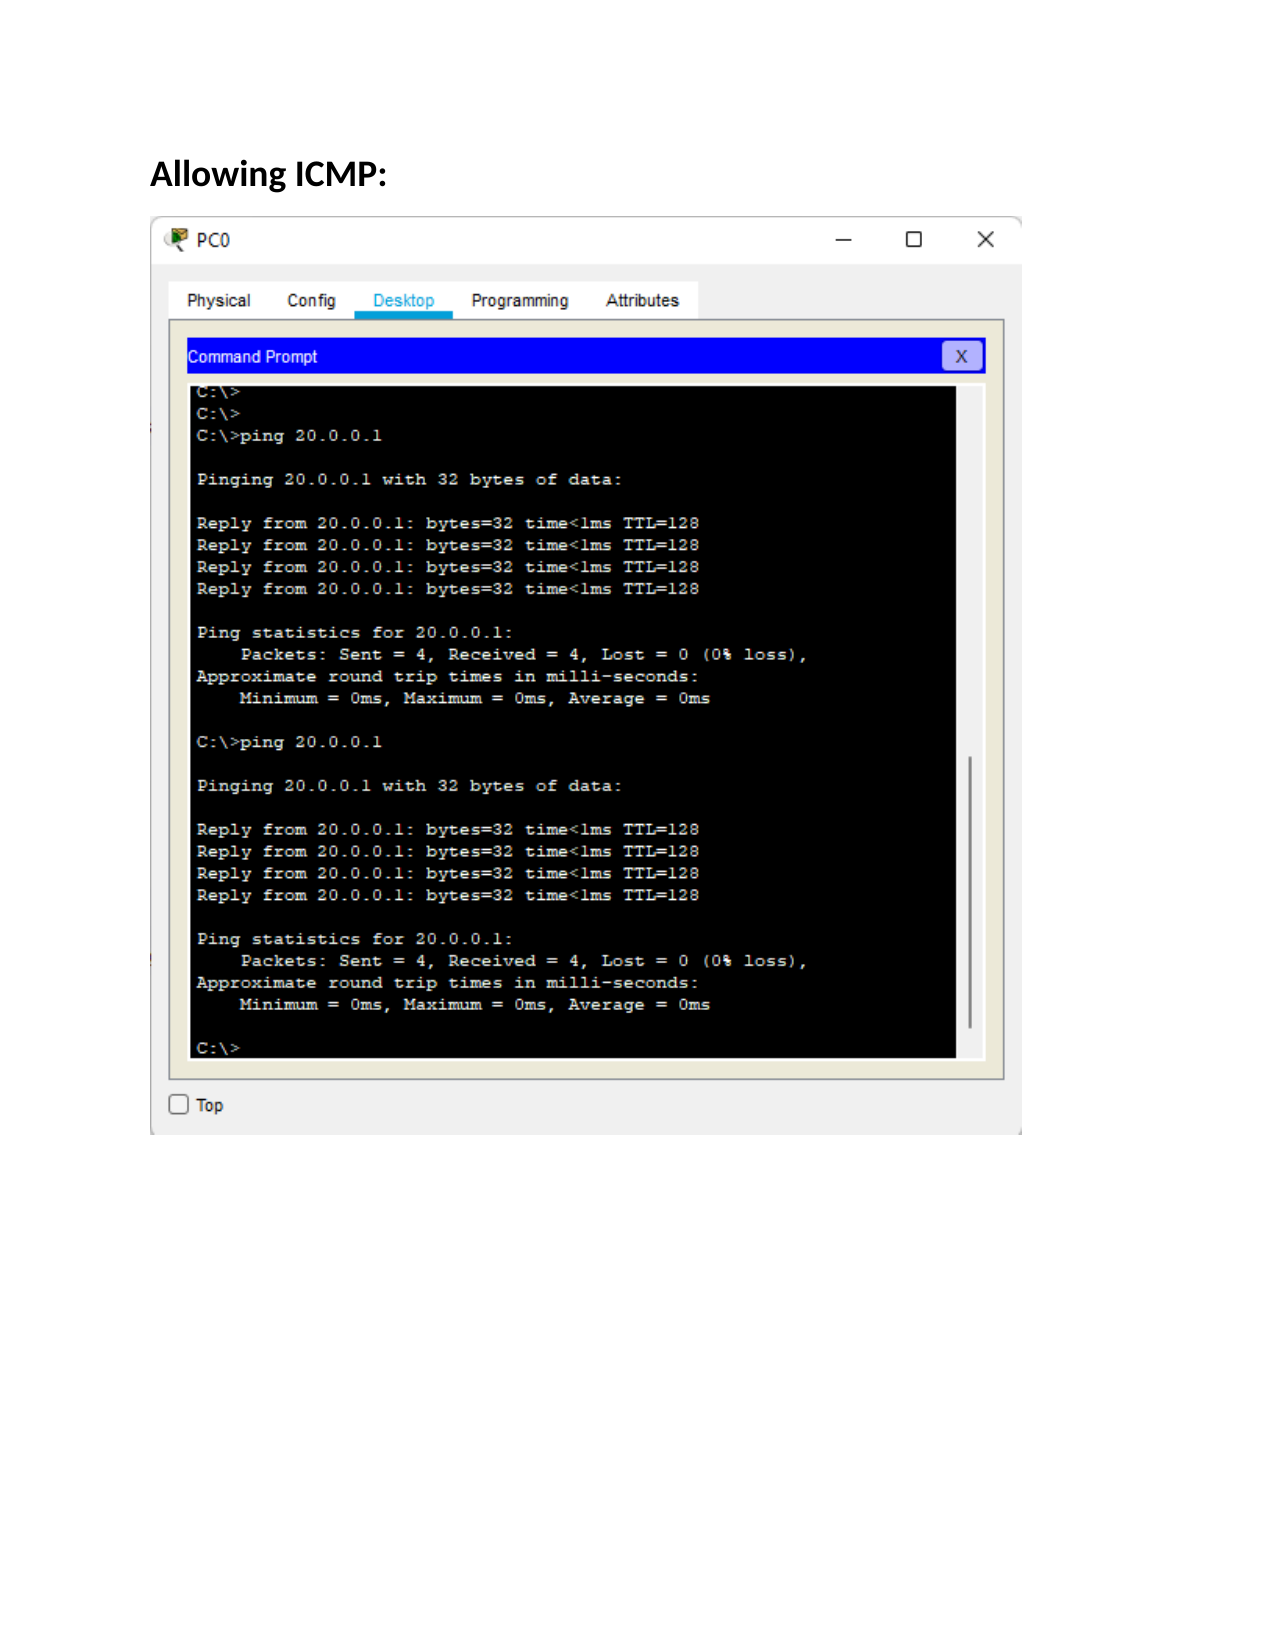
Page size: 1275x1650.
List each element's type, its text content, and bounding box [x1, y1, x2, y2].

text Allowing ICMP: [150, 150, 1125, 196]
picture [150, 216, 1022, 1135]
